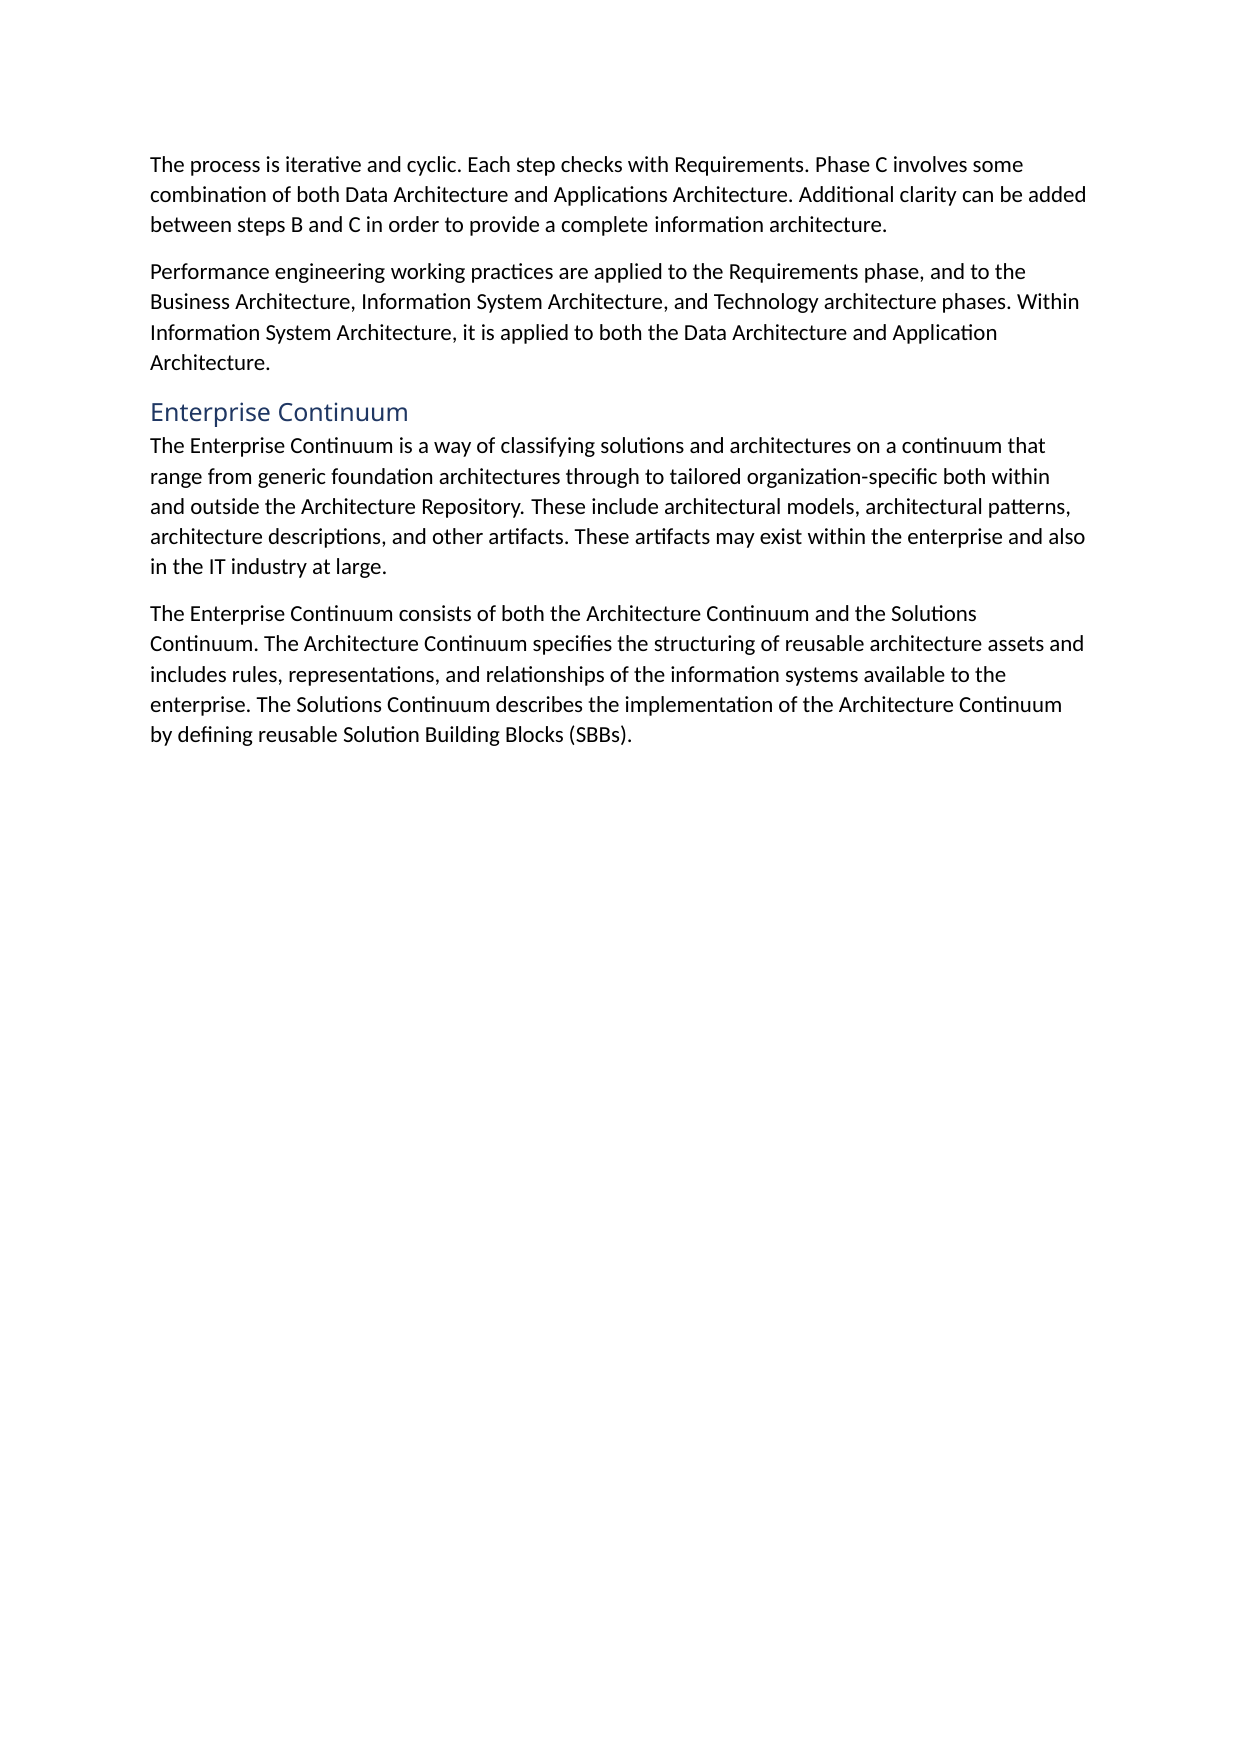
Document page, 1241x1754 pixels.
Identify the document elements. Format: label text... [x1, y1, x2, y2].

text The process is iterative and cyclic. Each step checks with Requirements. Phase C involves some combination of both Data Architecture and Applications Architecture. Additional clarity can be added between steps B and C in order to provide a complete information architecture. [150, 150, 1090, 238]
text The Enterprise Continuum consists of both the Architecture Continuum and the Solutions Continuum. The Architecture Continuum specifies the structuring of reusable architecture assets and includes rules, representations, and relationships of the information systems available to the enterprise. The Solutions Continuum describes the implementation of the Architecture Continuum by defining reusable Solution Building Blocks (SBBs). [150, 599, 1090, 748]
subtitle Enterprise Continuum [150, 395, 1090, 429]
text Performance engineering working practices are applied to the Requirements phase, and to the Business Architecture, Information System Architecture, and Technology architecture phases. Within Information System Architecture, it is applied to both the Data Architecture and Application Architecture. [150, 257, 1090, 376]
text The Enterprise Continuum is a way of classifying solutions and architectures on a continuum that range from generic foundation architectures through to tailored organization-specific both within and outside the Architecture Repository. These include architectural models, architectural patterns, architecture descriptions, and other artifacts. These artifacts may exist within the enterprise and also in the IT industry at large. [150, 432, 1090, 580]
